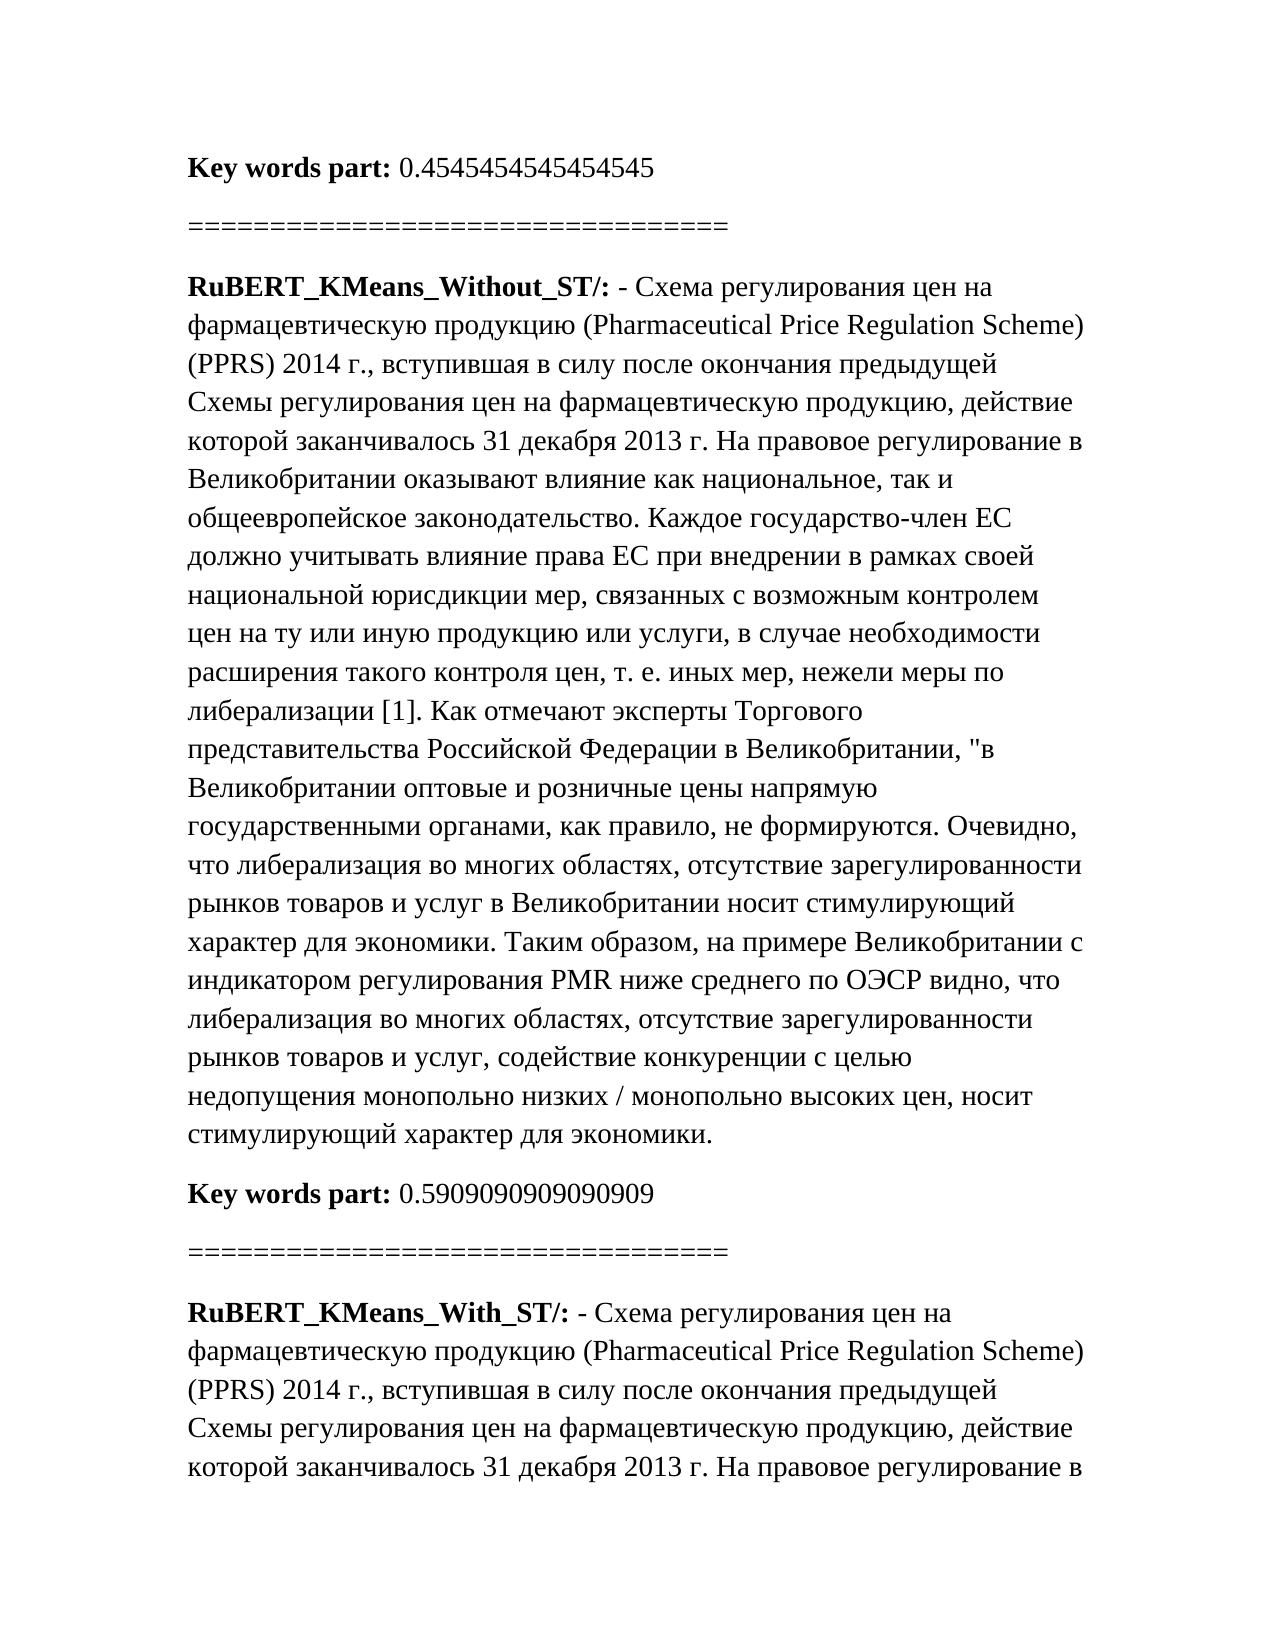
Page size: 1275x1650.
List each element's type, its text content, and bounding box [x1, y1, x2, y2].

text ================================= [187, 1235, 1087, 1269]
text ================================= [187, 209, 1087, 243]
text Key words part: 0.5909090909090909 [187, 1176, 1087, 1209]
text Key words part: 0.4545454545454545 [187, 150, 1087, 183]
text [187, 1295, 1087, 1482]
text RuBERT_KMeans_Without_ST/: - Схема регулирования цен на фармацевтическую продукцию (Pharmaceutical Price Regulation Scheme) (PPRS) 2014 г., вступившая в силу после окончания предыдущей Схемы регулирования цен на фармацевтическую продукцию, действие которой заканчивалось 31 декабря 2013 г. На правовое регулирование в Великобритании оказывают влияние как национальное, так и общеевропейское законодательство. Каждое государство-член ЕС должно учитывать влияние права ЕС при внедрении в рамках своей национальной юрисдикции мер, связанных с возможным контролем цен на ту или иную продукцию или услуги, в случае необходимости расширения такого контроля цен, т. е. иных мер, нежели меры по либерализации [1]. Как отмечают эксперты Торгового представительства Российской Федерации в Великобритании, "в Великобритании оптовые и розничные цены напрямую государственными органами, как правило, не формируются. Очевидно, что либерализация во многих областях, отсутствие зарегулированности рынков товаров и услуг в Великобритании носит стимулирующий характер для экономики. Таким образом, на примере Великобритании с индикатором регулирования PMR ниже среднего по ОЭСР видно, что либерализация во многих областях, отсутствие зарегулированности рынков товаров и услуг, содействие конкуренции с целью недопущения монопольно низких / монопольно высоких цен, носит стимулирующий характер для экономики. [187, 269, 1087, 1150]
